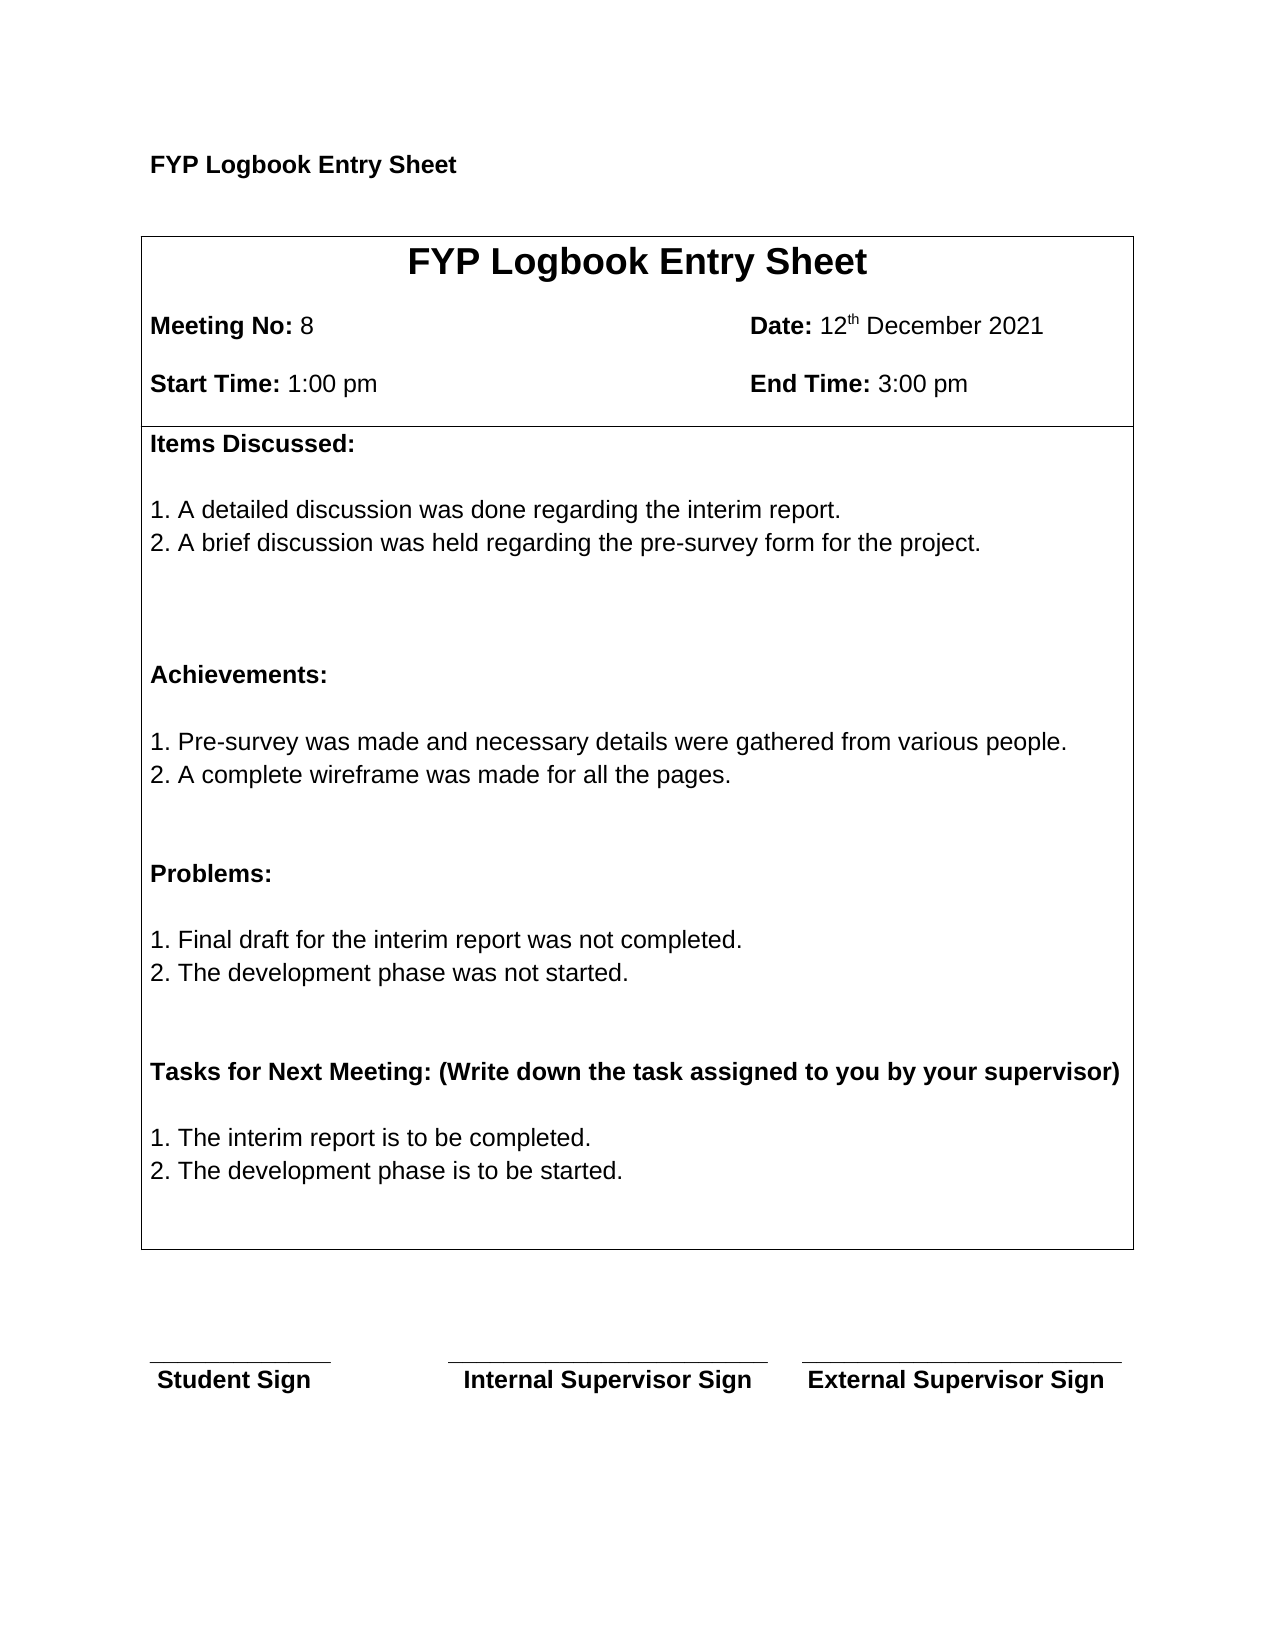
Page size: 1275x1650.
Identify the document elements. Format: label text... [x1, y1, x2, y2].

text FYP Logbook Entry Sheet [142, 237, 1133, 282]
text Tasks for Next Meeting: (Write down the task assigned to you by your supervisor) [142, 1054, 1133, 1086]
text FYP Logbook Entry Sheet [150, 150, 1125, 179]
text 1. Final draft for the interim report was not completed. [142, 922, 1133, 953]
text Student Sign Internal Supervisor Sign External Supervisor Sign [150, 1365, 1125, 1394]
text 1. A detailed discussion was done regarding the interim report. [142, 492, 1133, 524]
text 1. The interim report is to be completed. [142, 1120, 1133, 1152]
text 2. A brief discussion was held regarding the pre-survey form for the project. [142, 525, 1133, 557]
text 2. The development phase is to be started. [142, 1153, 1133, 1249]
text Start Time: 1:00 pm End Time: 3:00 pm [150, 369, 1125, 397]
text Achievements: [142, 657, 1133, 689]
text 2. The development phase was not started. [142, 954, 1133, 986]
text 2. A complete wireframe was made for all the pages. [142, 756, 1133, 788]
text Problems: [142, 856, 1133, 887]
text _____________ _______________________ _______________________ [150, 1336, 1125, 1365]
text Items Discussed: [142, 427, 1133, 458]
text Meeting No: 8 Date: 12th December 2021 [150, 311, 1125, 340]
text 1. Pre-survey was made and necessary details were gathered from various people. [142, 723, 1133, 755]
